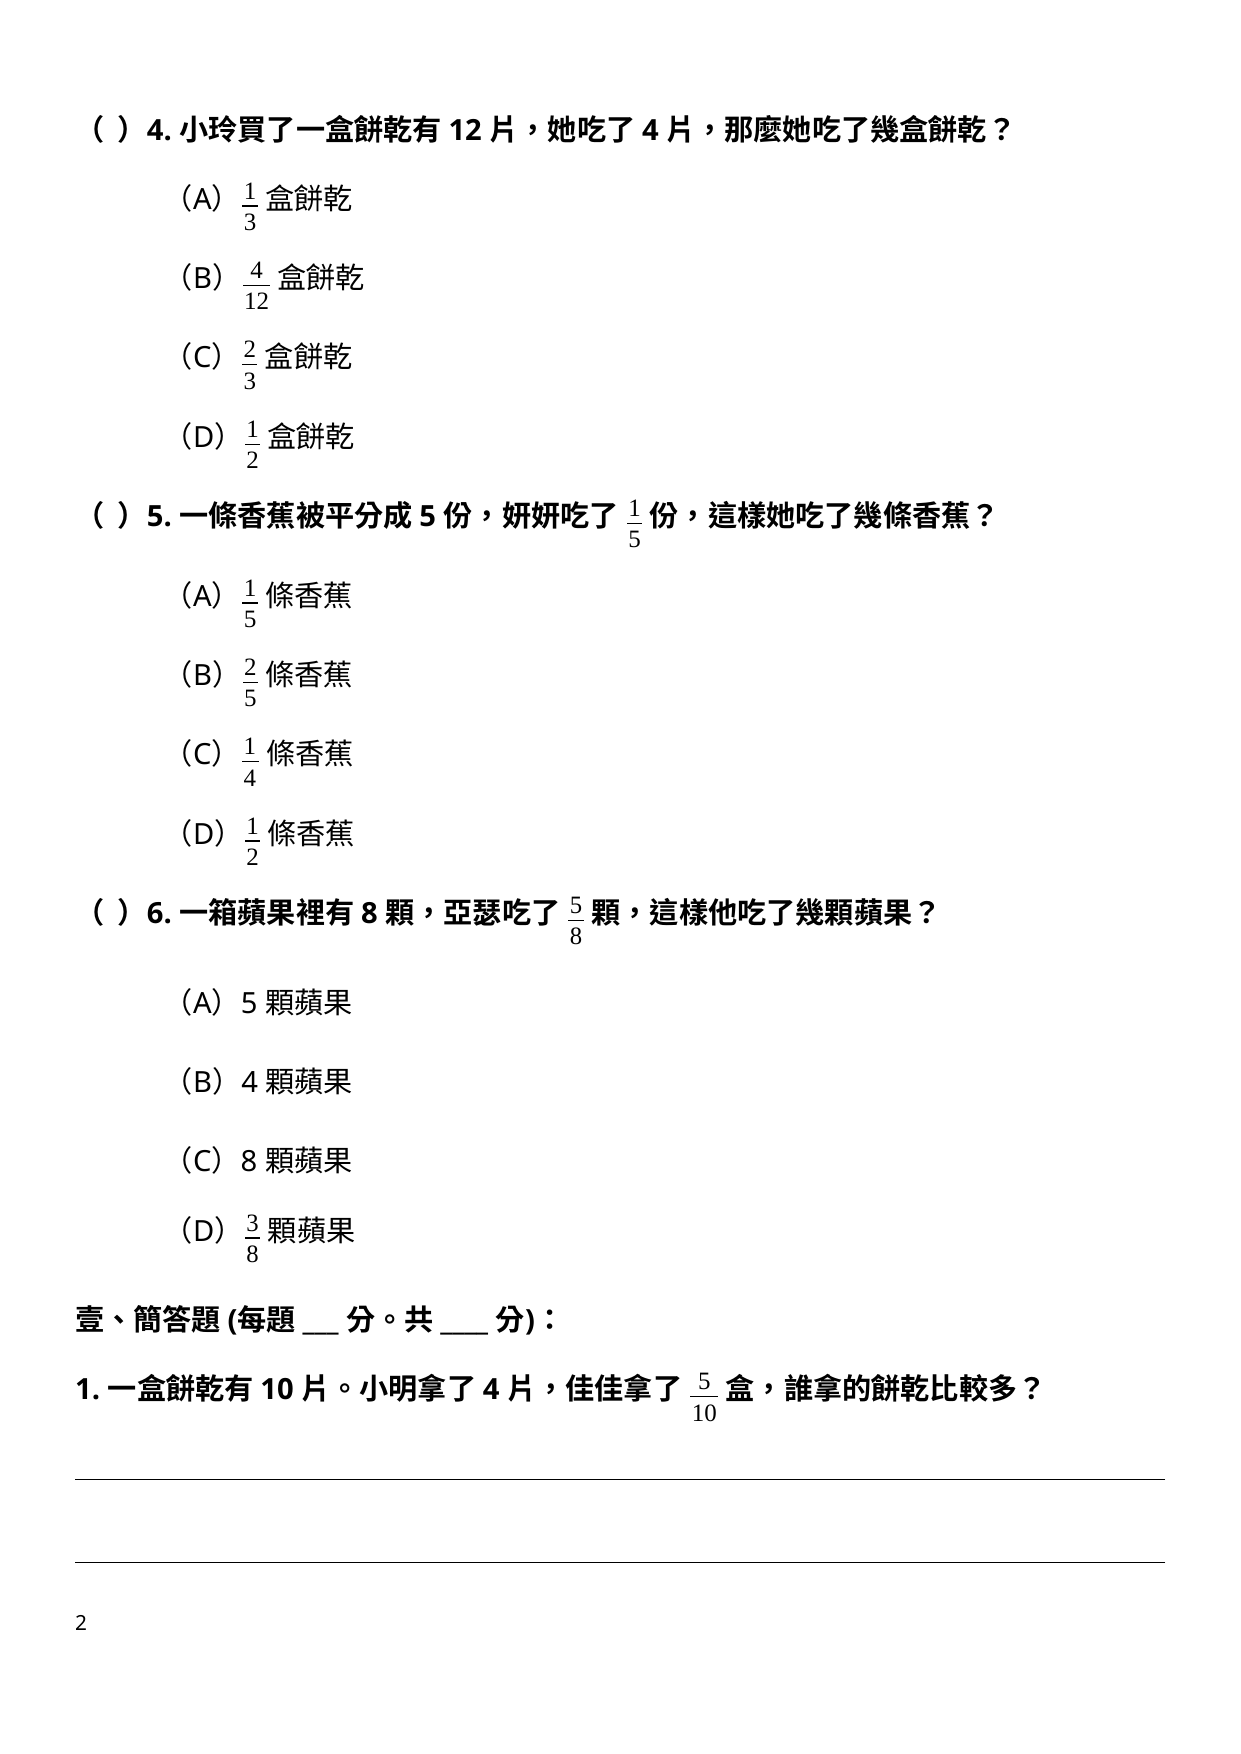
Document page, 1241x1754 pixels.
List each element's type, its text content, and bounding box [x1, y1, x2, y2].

text （C）8 顆蘋果 [164, 1119, 1165, 1199]
text 1. 一盒餅乾有 10 片。小明拿了 4 片，佳佳拿了 盒，誰拿的餅乾比較多？ [75, 1358, 1165, 1437]
text （ ）4. 小玲買了一盒餅乾有 12 片，她吃了 4 片，那麼她吃了幾盒餅乾？ [75, 88, 1165, 167]
text （A） 條香蕉 [164, 564, 1165, 643]
text （B） 條香蕉 [164, 643, 1165, 723]
text （D） 條香蕉 [164, 802, 1165, 881]
title 壹、簡答題 (每題 ___ 分。共 ____ 分)： [75, 1278, 1165, 1358]
text （D） 顆蘋果 [164, 1199, 1165, 1278]
text （A） 盒餅乾 [164, 167, 1165, 246]
text （B）4 顆蘋果 [164, 1040, 1165, 1119]
text （ ）6. 一箱蘋果裡有 8 顆，亞瑟吃了 顆，這樣他吃了幾顆蘋果？ [75, 881, 1165, 961]
text （ ）5. 一條香蕉被平分成 5 份，妍妍吃了 份，這樣她吃了幾條香蕉？ [75, 484, 1165, 564]
text （C） 盒餅乾 [164, 326, 1165, 405]
text （C） 條香蕉 [164, 723, 1165, 802]
text （D） 盒餅乾 [164, 405, 1165, 484]
text （B） 盒餅乾 [164, 246, 1165, 326]
text （A）5 顆蘋果 [164, 961, 1165, 1040]
